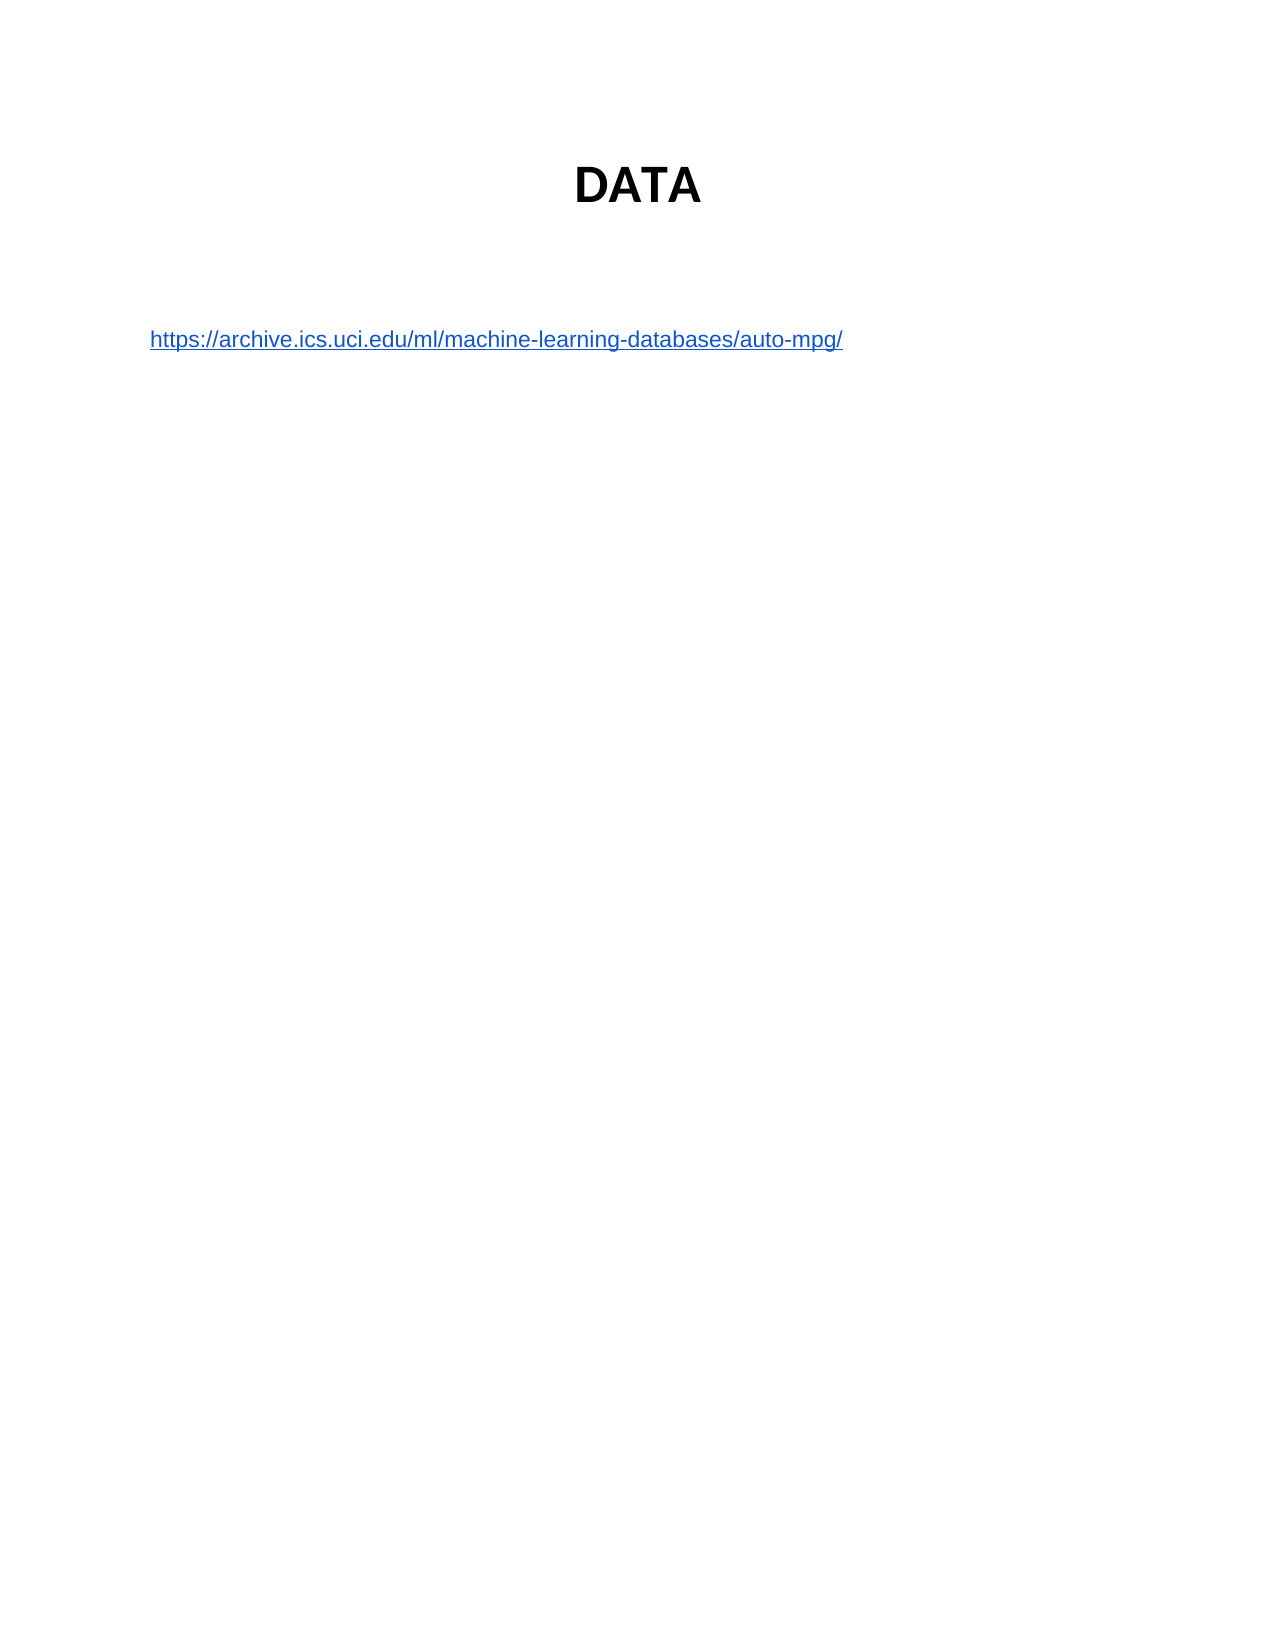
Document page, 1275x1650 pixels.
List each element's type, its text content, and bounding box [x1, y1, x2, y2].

text DATA [150, 150, 1125, 216]
text https://archive.ics.uci.edu/ml/machine-learning-databases/auto-mpg/ [150, 326, 1125, 352]
